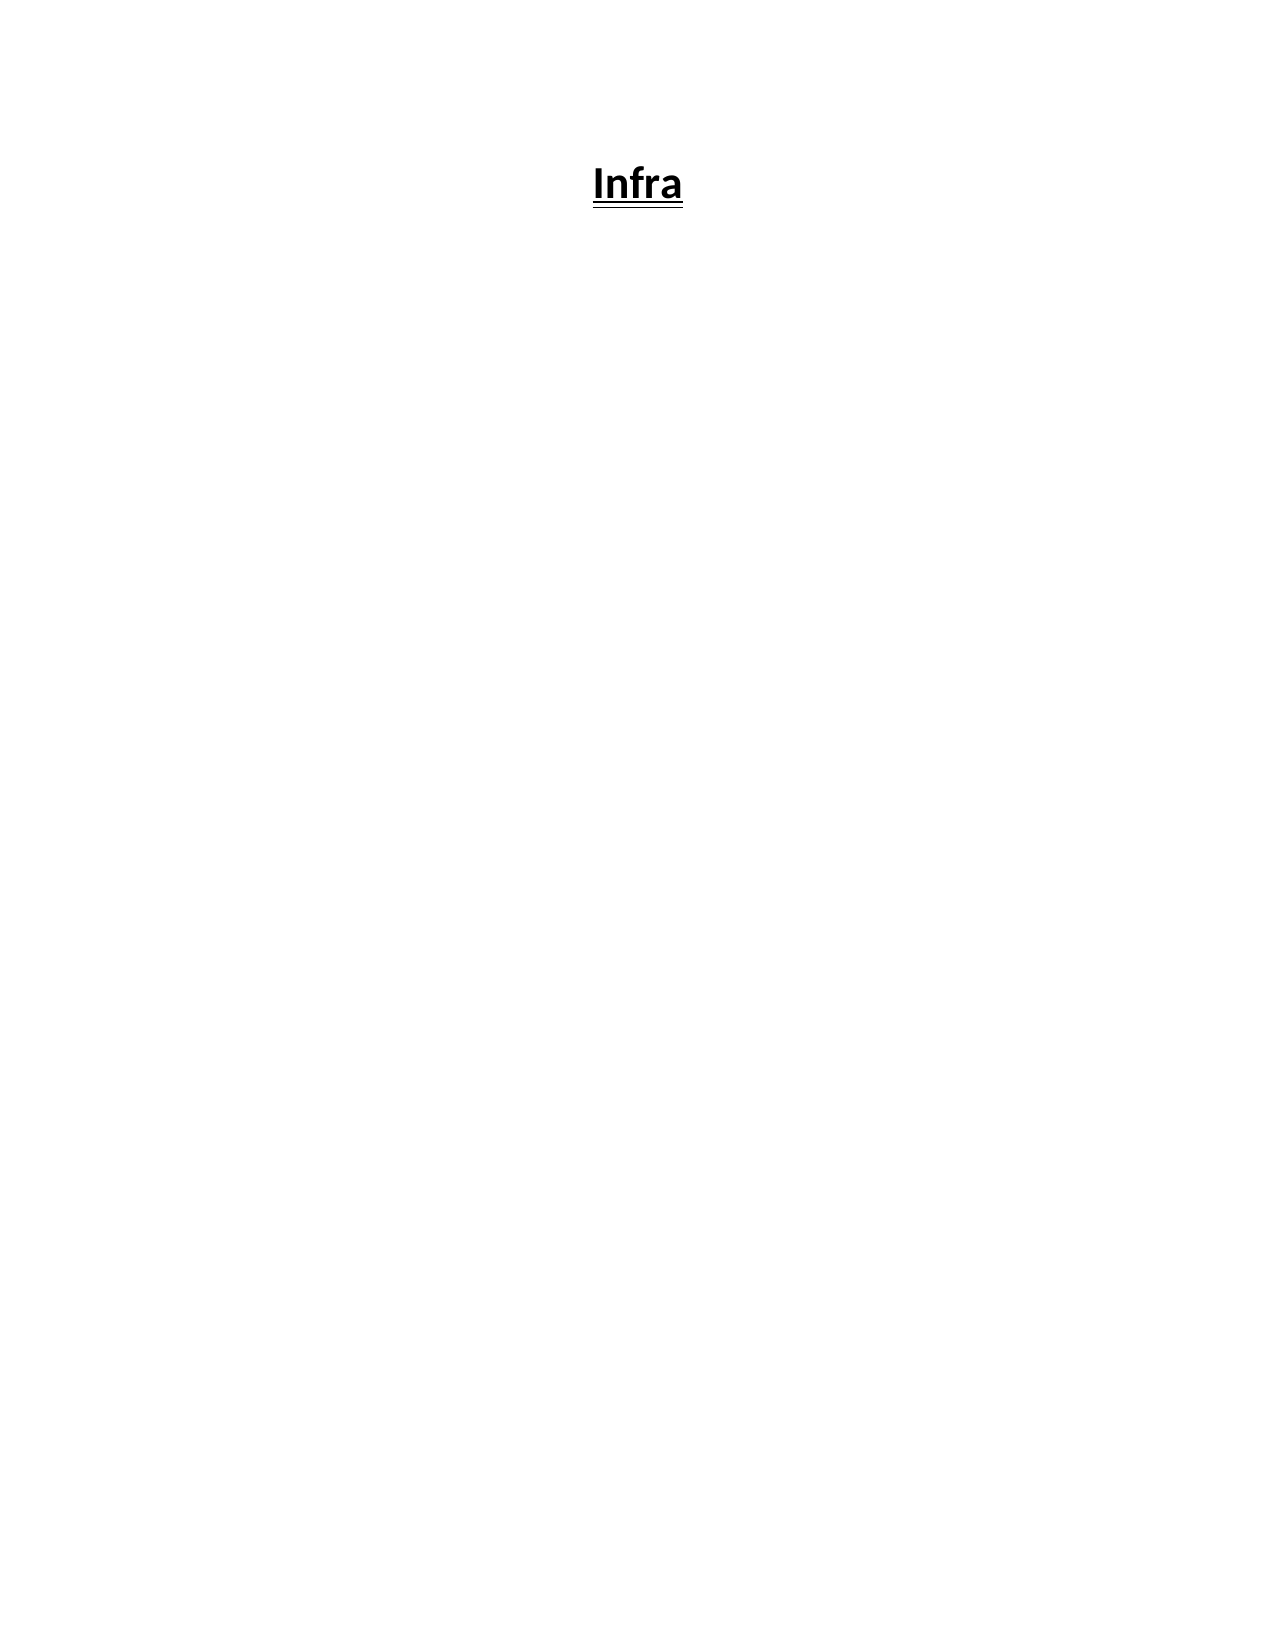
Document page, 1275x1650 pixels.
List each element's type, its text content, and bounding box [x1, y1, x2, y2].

subtitle Infra [150, 154, 1125, 210]
